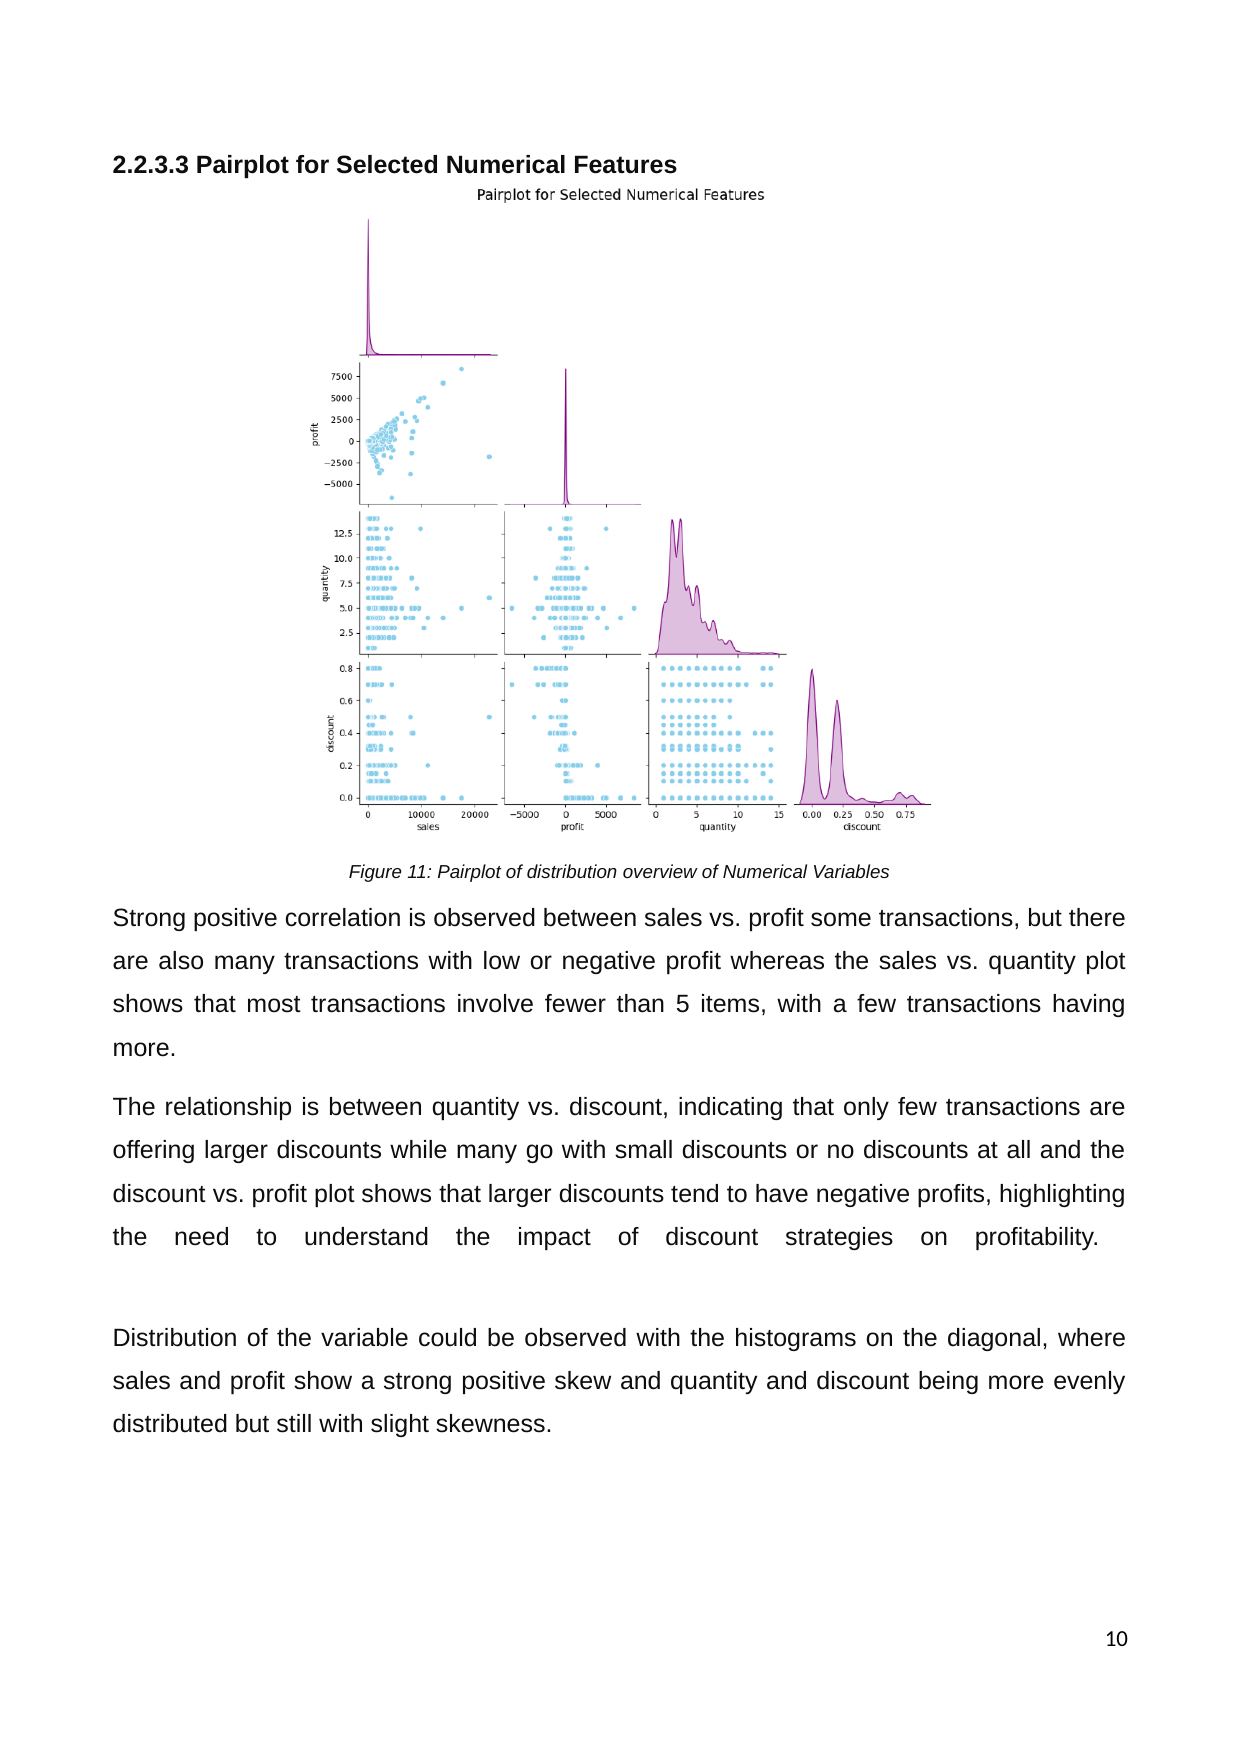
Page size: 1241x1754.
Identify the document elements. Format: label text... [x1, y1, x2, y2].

text The relationship is between quantity vs. discount, indicating that only few transactions are offering larger discounts while many go with small discounts or no discounts at all and the discount vs. profit plot shows that larger discounts tend to have negative profits, highlighting the need to understand the impact of discount strategies on profitability. [112, 1092, 1128, 1292]
subtitle 2.2.3.3 Pairplot for Selected Numerical Features [112, 150, 1128, 179]
text Figure 11: Pairplot of distribution overview of Numerical Variables [112, 861, 1128, 882]
text Distribution of the variable could be observed with the histograms on the diagonal, where sales and profit show a strong positive skew and quantity and discount being more evenly distributed but still with slight skewness. [112, 1323, 1128, 1438]
picture [297, 185, 943, 842]
text Strong positive correlation is observed between sales vs. profit some transactions, but there are also many transactions with low or negative profit whereas the sales vs. quantity plot shows that most transactions involve fewer than 5 items, with a few transactions having more. [112, 903, 1128, 1061]
